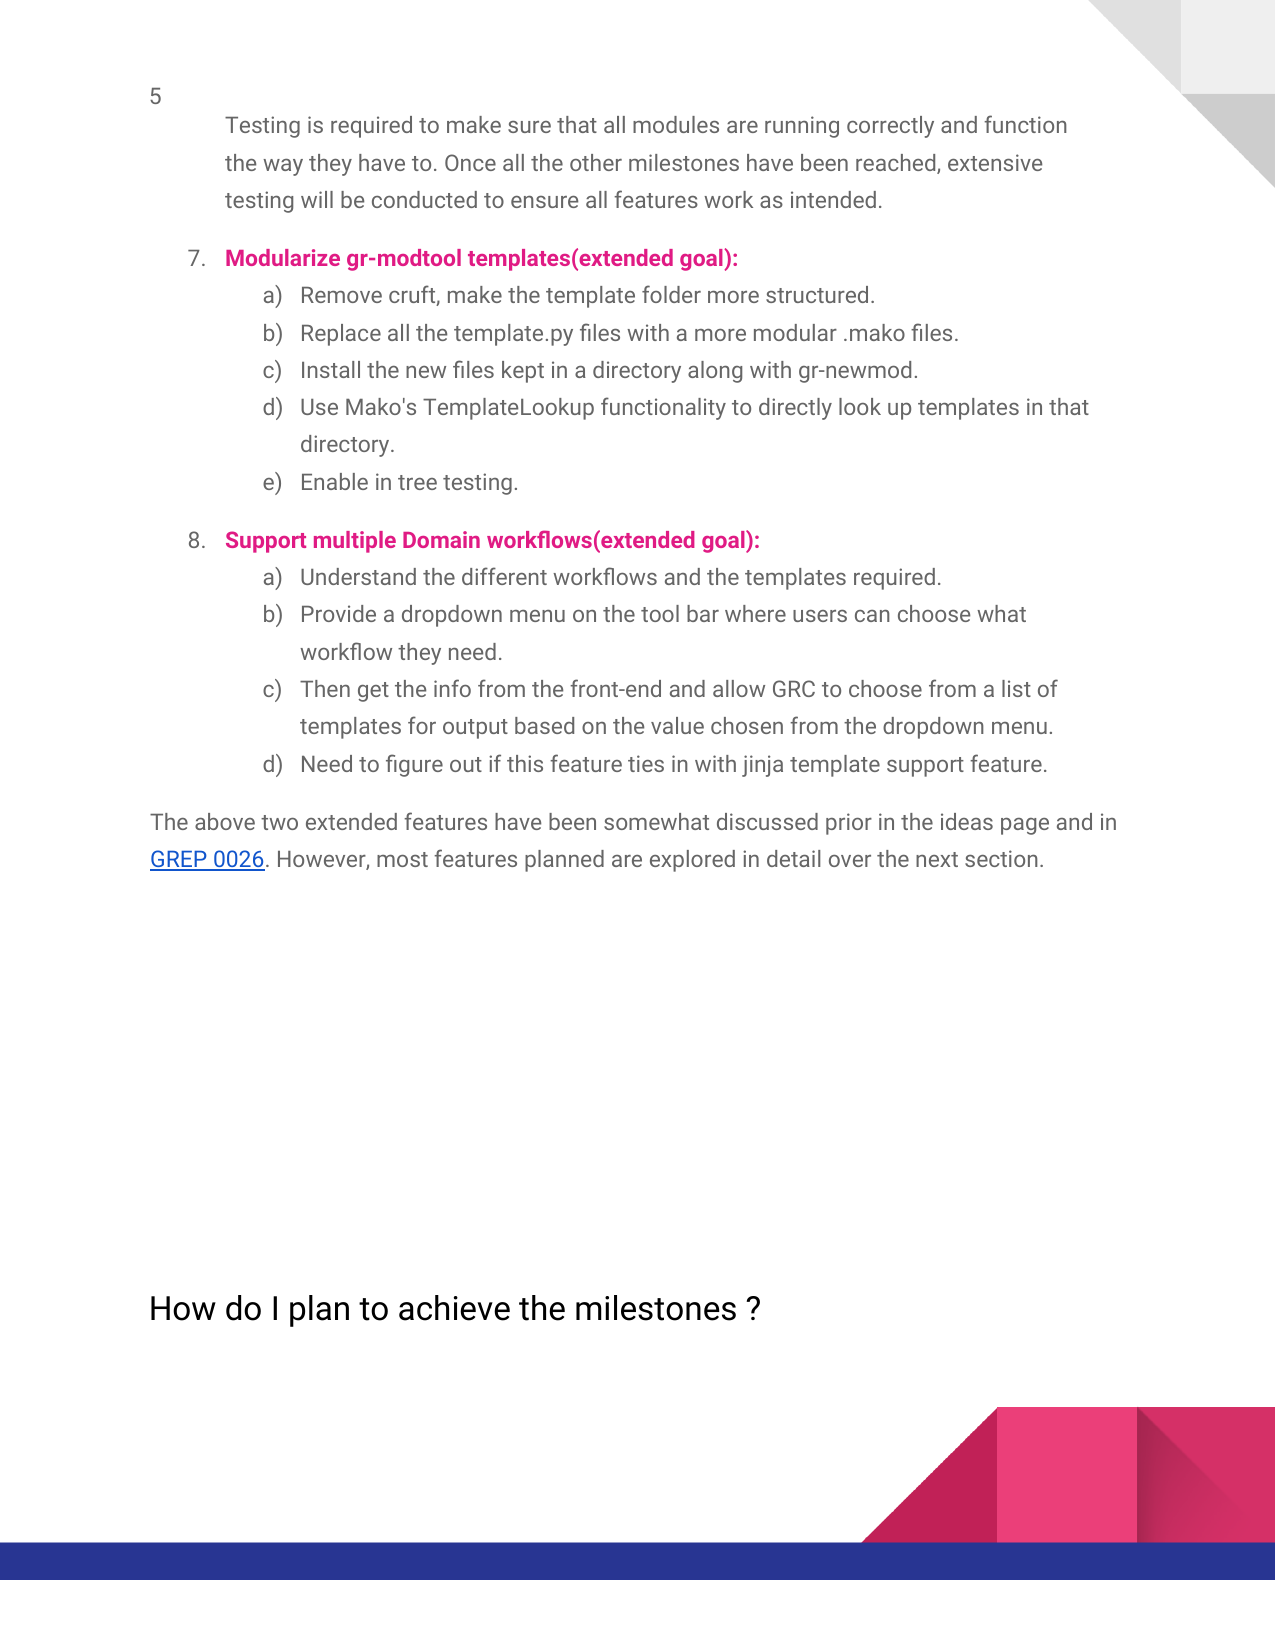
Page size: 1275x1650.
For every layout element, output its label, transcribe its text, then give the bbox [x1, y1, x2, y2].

list Enable in tree testing. [262, 469, 1125, 496]
list Provide a dropdown menu on the tool bar where users can choose what workflow they need. [262, 602, 1125, 666]
list Install the new files kept in a directory along with gr-newmod. [262, 357, 1125, 384]
picture [1087, 0, 1275, 188]
text Testing is required to make sure that all modules are running correctly and function the way they have to. Once all the other milestones have been reached, extensive testing will be conducted to ensure all features work as intended. [225, 112, 1125, 214]
list Remove cruft, make the template folder more structured. [262, 282, 1125, 309]
picture [0, 1405, 1275, 1580]
list Need to figure out if this feature ties in with jinja template support feature. [262, 751, 1125, 778]
subtitle How do I plan to achieve the milestones ? [148, 1290, 1125, 1329]
list Replace all the template.py files with a more modular .mako files. [262, 320, 1125, 347]
list Use Mako's TemplateLookup functionality to directly look up templates in that directory. [262, 394, 1125, 458]
list Modularize gr-modtool templates(extended goal): [187, 245, 1125, 272]
list Then get the info from the front-end and allow GRC to choose from a list of templates for output based on the value chosen from the dropdown menu. [262, 676, 1125, 740]
list Understand the different workflows and the templates required. [262, 564, 1125, 591]
list Support multiple Domain workflows(extended goal): [187, 527, 1125, 554]
text The above two extended features have been somewhat discussed prior in the ideas page and in GREP 0026. However, most features planned are explored in detail over the next section. [150, 809, 1125, 873]
